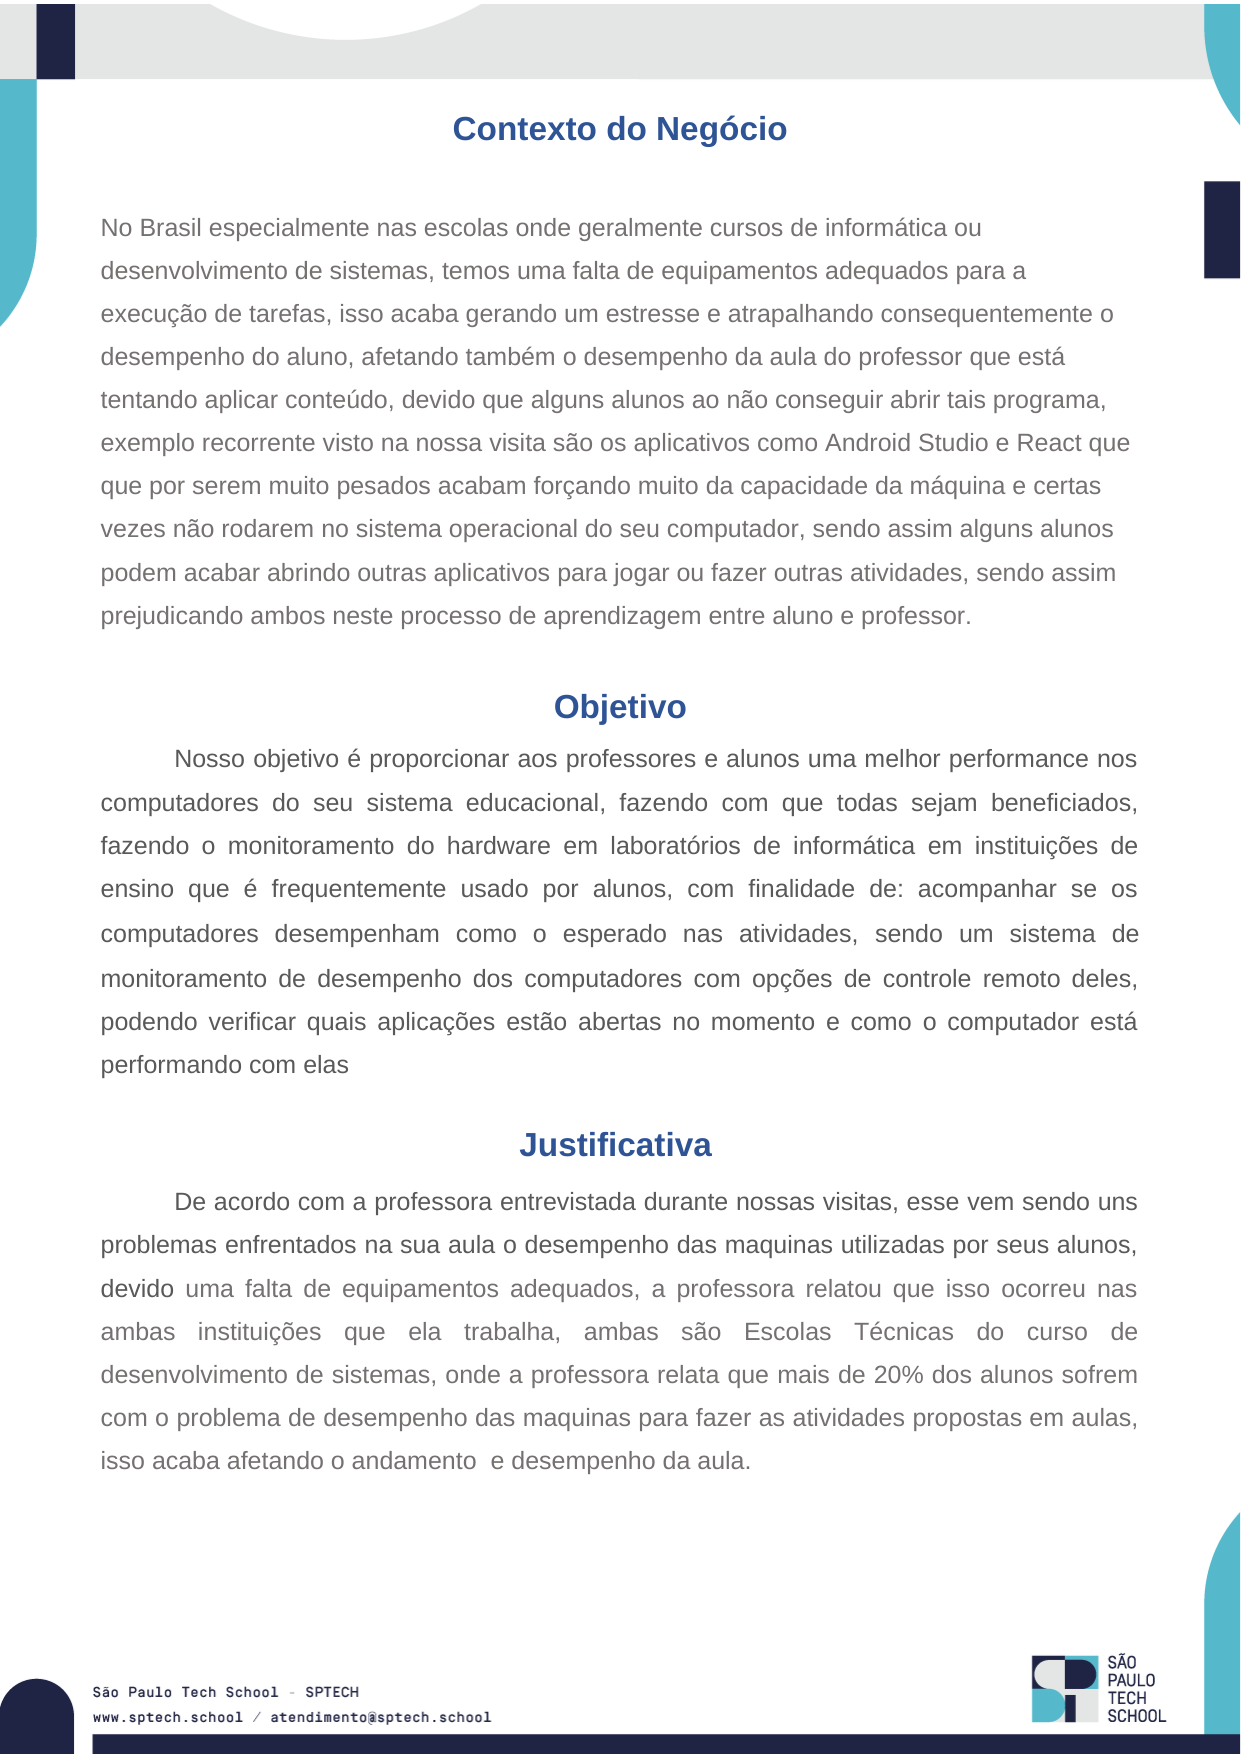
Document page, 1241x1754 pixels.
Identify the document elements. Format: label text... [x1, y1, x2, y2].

text Nosso objetivo é proporcionar aos professores e alunos uma melhor performance nos computadores do seu sistema educacional, fazendo com que todas sejam beneficiados, fazendo o monitoramento do hardware em laboratórios de informática em instituições de ensino que é frequentemente usado por alunos, com finalidade de: acompanhar se os computadores desempenham como o esperado nas atividades, sendo um sistema de monitoramento de desempenho dos computadores com opções de controle remoto deles, podendo verificar quais aplicações estão abertas no momento e como o computador está performando com elas [100, 744, 1140, 1079]
text Objetivo [100, 687, 1140, 725]
text No Brasil especialmente nas escolas onde geralmente cursos de informática ou desenvolvimento de sistemas, temos uma falta de equipamentos adequados para a execução de tarefas, isso acaba gerando um estresse e atrapalhando consequentemente o desempenho do aluno, afetando também o desempenho da aula do professor que está tentando aplicar conteúdo, devido que alguns alunos ao não conseguir abrir tais programa, exemplo recorrente visto na nossa visita são os aplicativos como Android Studio e React que que por serem muito pesados acabam forçando muito da capacidade da máquina e certas vezes não rodarem no sistema operacional do seu computador, sendo assim alguns alunos podem acabar abrindo outras aplicativos para jogar ou fazer outras atividades, sendo assim prejudicando ambos neste processo de aprendizagem entre aluno e professor. [100, 212, 1140, 629]
text Justificativa [100, 1126, 1140, 1164]
text Contexto do Negócio [100, 109, 1140, 148]
picture [0, 4, 1241, 1754]
text De acordo com a professora entrevistada durante nossas visitas, esse vem sendo uns problemas enfrentados na sua aula o desempenho das maquinas utilizadas por seus alunos, devido uma falta de equipamentos adequados, a professora relatou que isso ocorreu nas ambas instituições que ela trabalha, ambas são Escolas Técnicas do curso de desenvolvimento de sistemas, onde a professora relata que mais de 20% dos alunos sofrem com o problema de desempenho das maquinas para fazer as atividades propostas em aulas, isso acaba afetando o andamento e desempenho da aula. [100, 1187, 1140, 1475]
